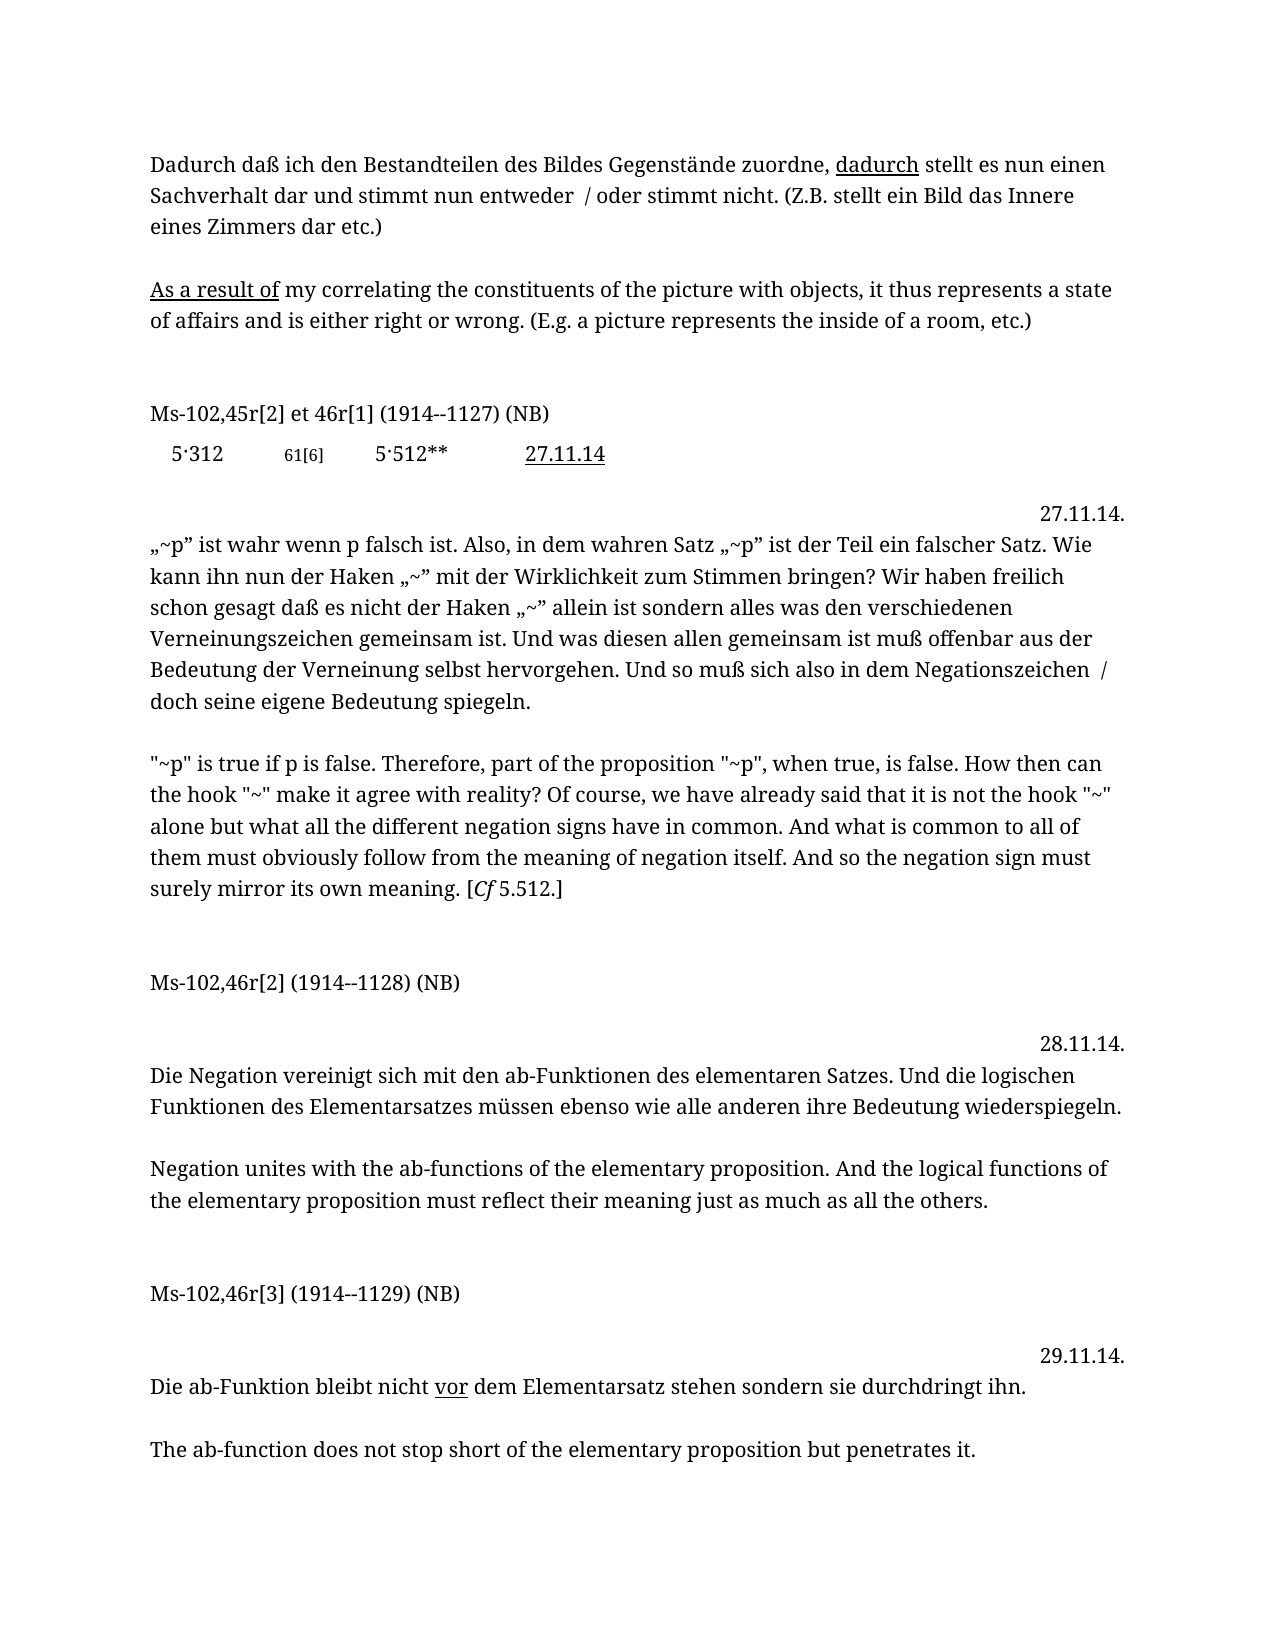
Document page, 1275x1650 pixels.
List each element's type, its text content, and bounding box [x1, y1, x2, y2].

text „~p” ist wahr wenn p falsch ist. Also, in dem wahren Satz „~p” ist der Teil ein falscher Satz. Wie kann ihn nun der Haken „~” mit der Wirklichkeit zum Stimmen bringen? Wir haben freilich schon gesagt daß es nicht der Haken „~” allein ist sondern alles was den verschiedenen Verneinungszeichen gemeinsam ist. Und was diesen allen gemeinsam ist muß offenbar aus der Bedeutung der Verneinung selbst hervorgehen. Und so muß sich also in dem Negationszeichen / doch seine eigene Bedeutung spiegeln. [150, 531, 1125, 715]
text As a result of my correlating the constituents of the picture with objects, it thus represents a state of affairs and is either right or wrong. (E.g. a picture represents the inside of a room, etc.) [150, 275, 1125, 335]
text Dadurch daß ich den Bestandteilen des Bildes Gegenstände zuordne, dadurch stellt es nun einen Sachverhalt dar und stimmt nun entweder / oder stimmt nicht. (Z.B. stellt ein Bild das Innere eines Zimmers dar etc.) [150, 150, 1125, 241]
text 5·312 61[6] 5·512** 27.11.14 [166, 439, 1125, 468]
text Die Negation vereinigt sich mit den ab-Funktionen des elementaren Satzes. Und die logischen Funktionen des Elementarsatzes müssen ebenso wie alle anderen ihre Bedeutung wiederspiegeln. [150, 1061, 1125, 1121]
text The ab-function does not stop short of the elementary proposition but penetrates it. [150, 1435, 1125, 1463]
text "~p" is true if p is false. Therefore, part of the proposition "~p", when true, is false. How then can the hook "~" make it agree with reality? Of course, we have already said that it is not the hook "~" alone but what all the different negation signs have in common. And what is common to all of them must obviously follow from the meaning of negation itself. And so the negation sign must surely mirror its own meaning. [Cf 5.512.] [150, 749, 1125, 903]
text Ms-102,45r[2] et 46r[1] (1914--1127) (NB) [150, 399, 1125, 428]
text 28.11.14. [150, 1029, 1125, 1058]
text Ms-102,46r[2] (1914--1128) (NB) [150, 968, 1125, 996]
text Ms-102,46r[3] (1914--1129) (NB) [150, 1279, 1125, 1308]
text Die ab-Funktion bleibt nicht vor dem Elementarsatz stehen sondern sie durchdringt ihn. [150, 1372, 1125, 1401]
text 27.11.14. [150, 499, 1125, 528]
text 29.11.14. [150, 1341, 1125, 1369]
